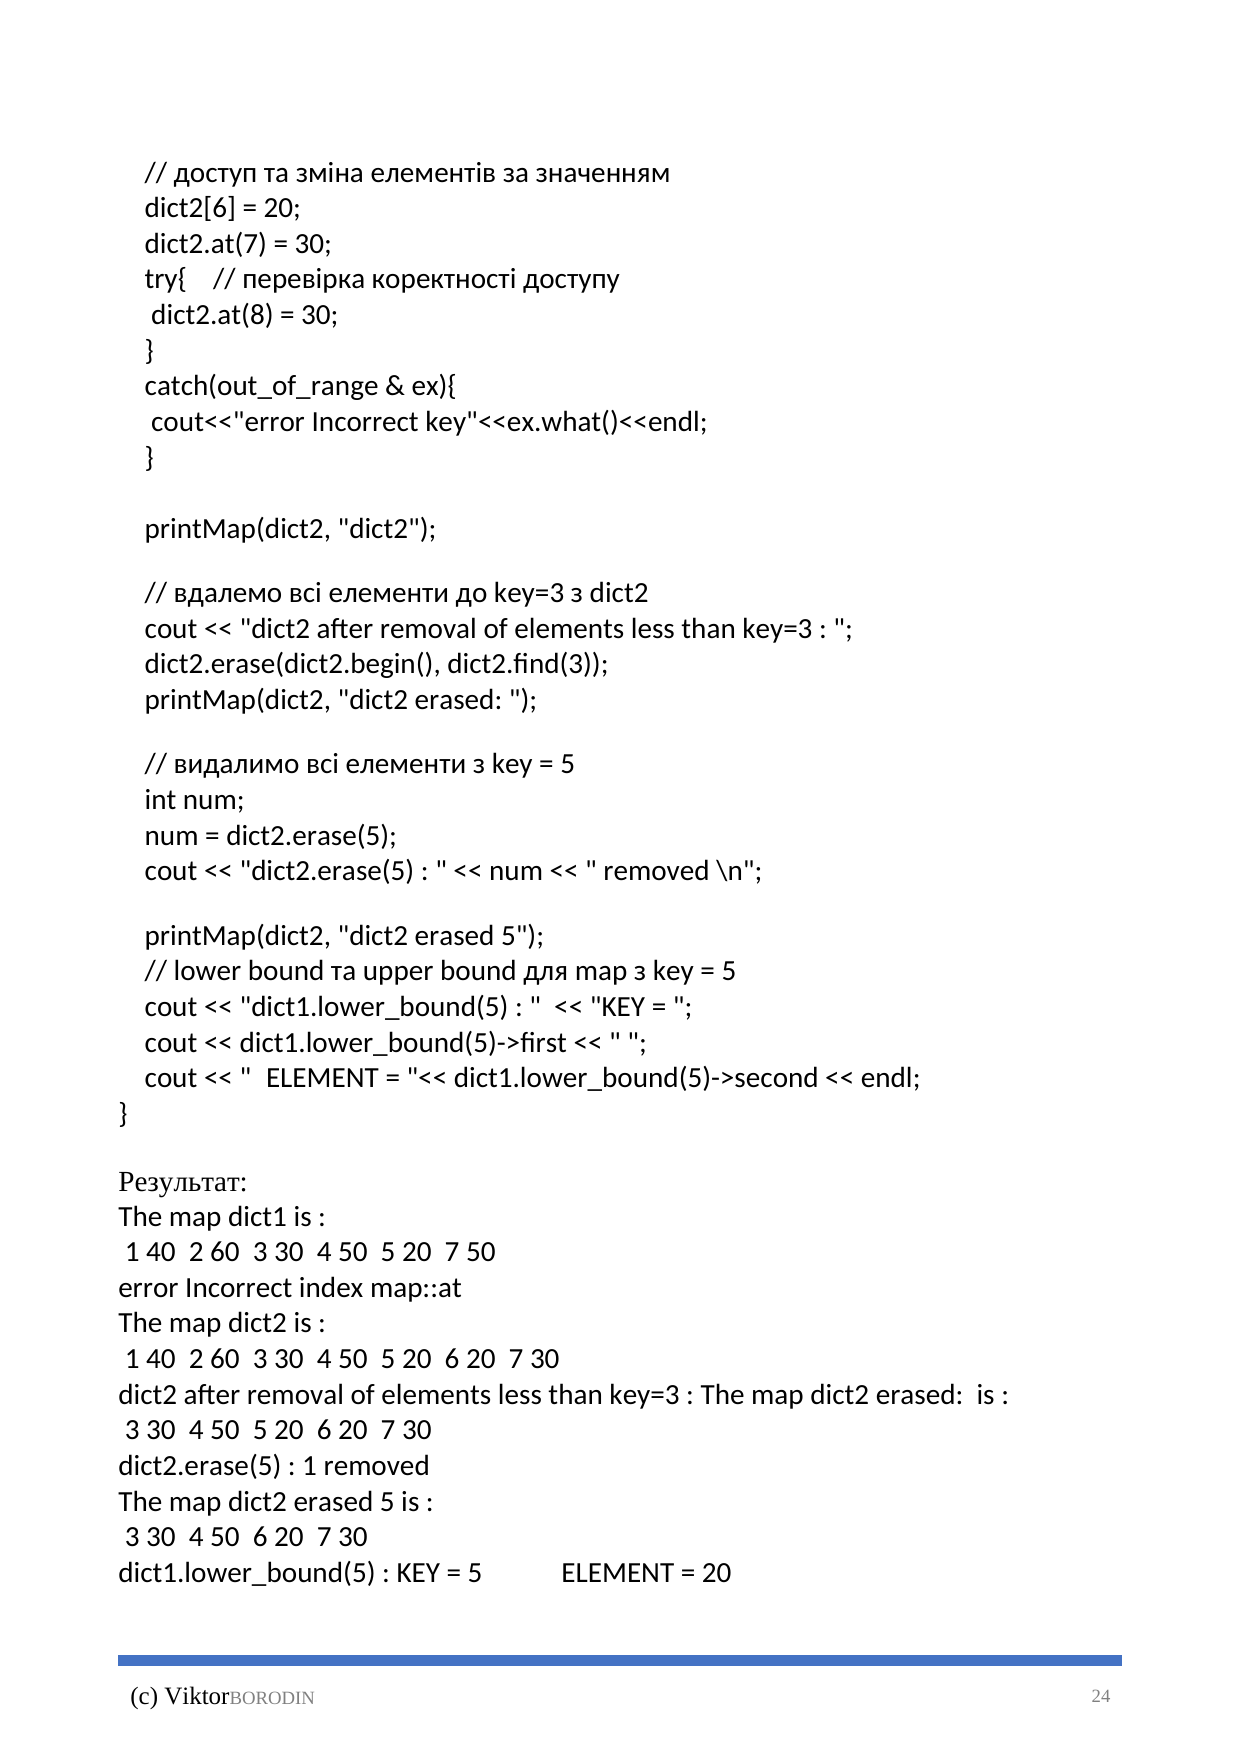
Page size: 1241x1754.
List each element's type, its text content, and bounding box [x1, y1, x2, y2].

text } [118, 1095, 1122, 1131]
text printMap(dict2, "dict2 erased: "); [118, 681, 1122, 717]
text dict2[6] = 20; [118, 189, 1122, 225]
text } [118, 439, 1122, 474]
text The map dict1 is : [118, 1198, 1122, 1233]
text num = dict2.erase(5); [118, 817, 1122, 852]
text The map dict2 erased 5 is : [118, 1483, 1122, 1518]
text 3 30 4 50 6 20 7 30 [118, 1518, 1122, 1554]
text dict2.erase(dict2.begin(), dict2.find(3)); [118, 646, 1122, 681]
text 1 40 2 60 3 30 4 50 5 20 6 20 7 30 [118, 1340, 1122, 1376]
text catch(out_of_range & ex){ [118, 367, 1122, 403]
text int num; [118, 781, 1122, 817]
text error Incorrect index map::at [118, 1269, 1122, 1304]
text The map dict2 is : [118, 1304, 1122, 1340]
text cout << dict1.lower_bound(5)->first << " "; [118, 1024, 1122, 1059]
text // видалимо всі елементи з key = 5 [118, 746, 1122, 781]
text dict1.lower_bound(5) : KEY = 5 ELEMENT = 20 [118, 1554, 1122, 1589]
text cout << "dict2.erase(5) : " << num << " removed \n"; [118, 852, 1122, 888]
text cout << "dict2 after removal of elements less than key=3 : "; [118, 610, 1122, 646]
text Результат: [118, 1164, 1122, 1198]
text // вдалемо всі елементи до key=3 з dict2 [118, 574, 1122, 610]
text dict2 after removal of elements less than key=3 : The map dict2 erased: is : [118, 1376, 1122, 1411]
text cout << "dict1.lower_bound(5) : " << "KEY = "; [118, 988, 1122, 1024]
text cout << " ELEMENT = "<< dict1.lower_bound(5)->second << endl; [118, 1059, 1122, 1095]
text printMap(dict2, "dict2"); [118, 510, 1122, 546]
text } [118, 332, 1122, 367]
text // lower bound та upper bound для map з key = 5 [118, 952, 1122, 988]
text try{ // перевірка коректності доступу [118, 261, 1122, 296]
text // доступ та зміна елементів за значенням [118, 154, 1122, 189]
text dict2.erase(5) : 1 removed [118, 1447, 1122, 1483]
text dict2.at(8) = 30; [118, 296, 1122, 332]
text printMap(dict2, "dict2 erased 5"); [118, 917, 1122, 952]
text dict2.at(7) = 30; [118, 225, 1122, 261]
text cout<<"error Incorrect key"<<ex.what()<<endl; [118, 403, 1122, 439]
text 1 40 2 60 3 30 4 50 5 20 7 50 [118, 1233, 1122, 1269]
text 3 30 4 50 5 20 6 20 7 30 [118, 1411, 1122, 1447]
